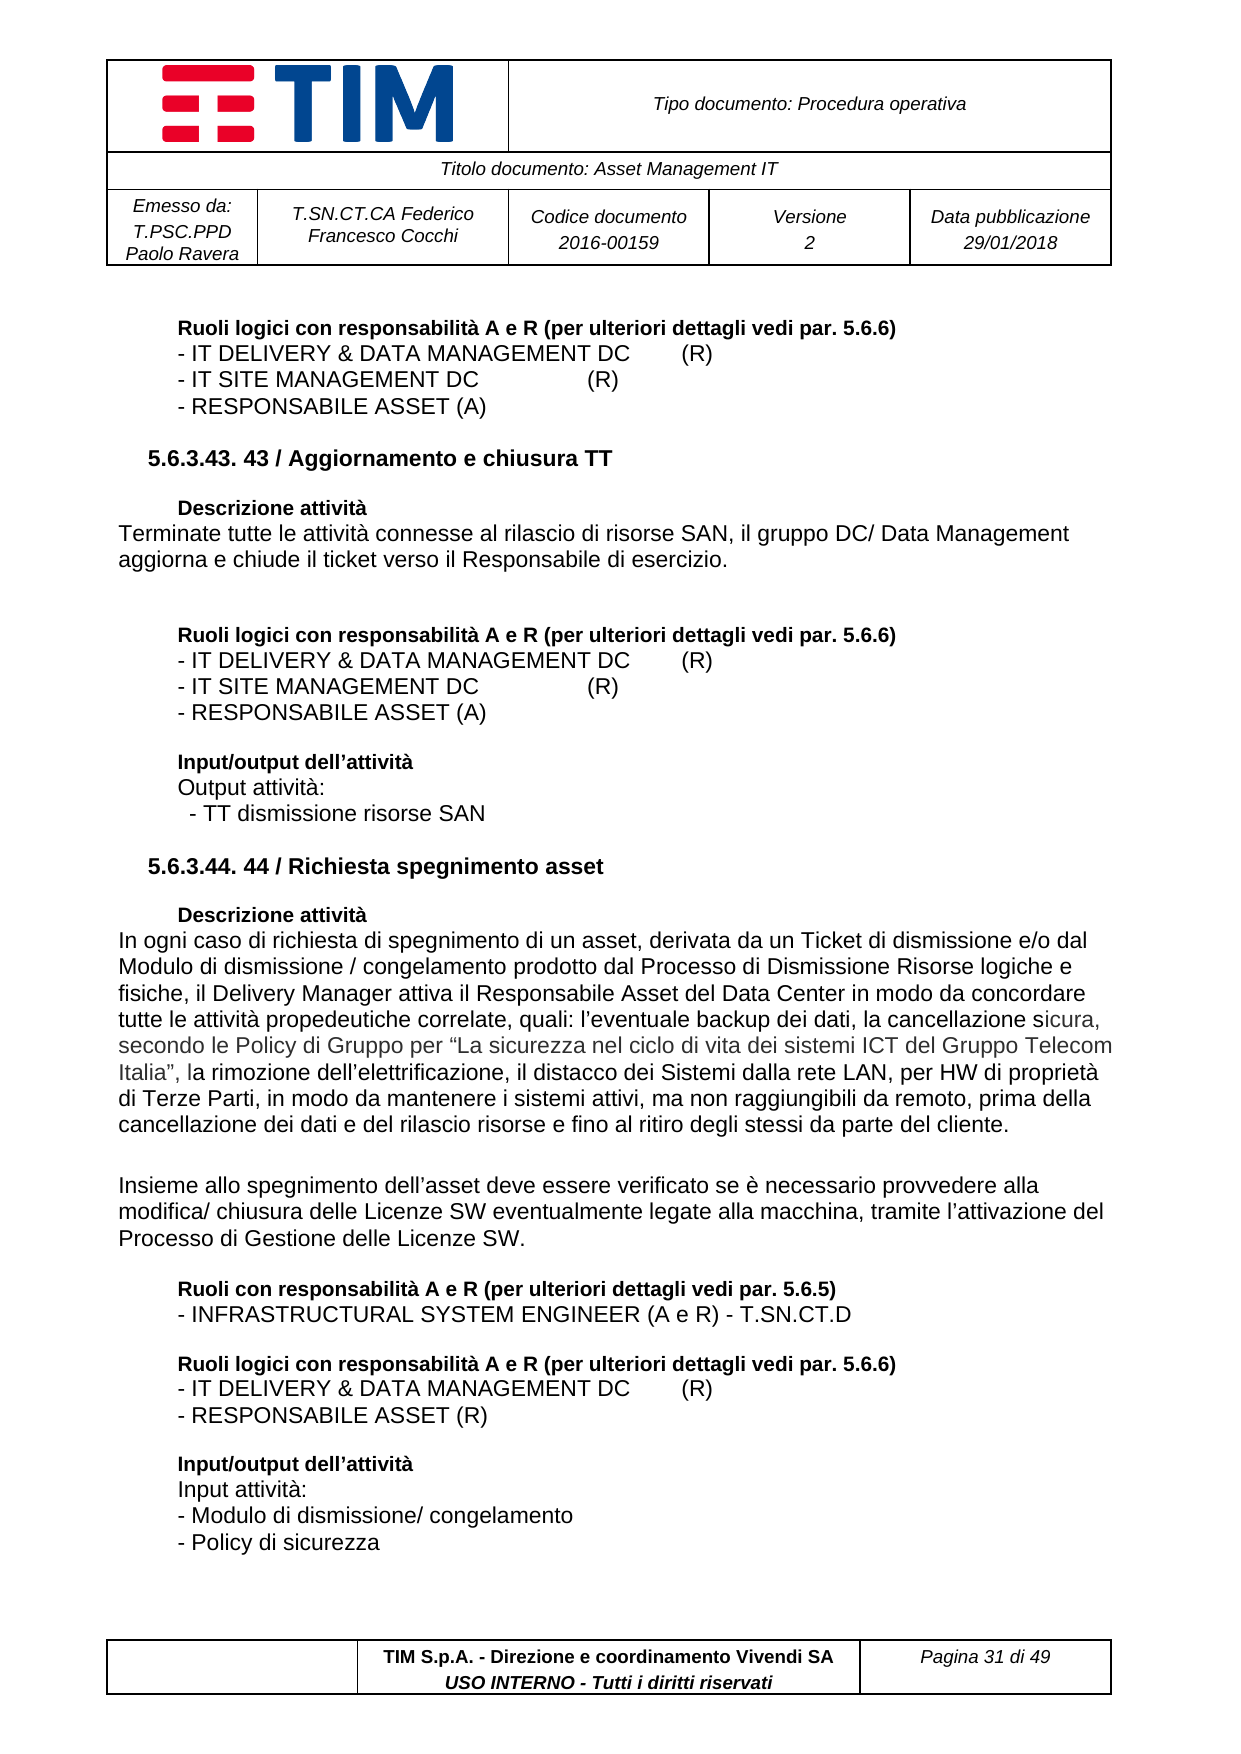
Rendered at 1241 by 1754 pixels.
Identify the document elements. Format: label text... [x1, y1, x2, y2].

text In ogni caso di richiesta di spegnimento di un asset, derivata da un Ticket di dismissione e/o dal Modulo di dismissione / congelamento prodotto dal Processo di Dismissione Risorse logiche e fisiche, il Delivery Manager attiva il Responsabile Asset del Data Center in modo da concordare tutte le attività propedeutiche correlate, quali: l’eventuale backup dei dati, la cancellazione sicura, secondo le Policy di Gruppo per “La sicurezza nel ciclo di vita dei sistemi ICT del Gruppo Telecom Italia”, la rimozione dell’elettrificazione, il distacco dei Sistemi dalla rete LAN, per HW di proprietà di Terze Parti, in modo da mantenere i sistemi attivi, ma non raggiungibili da remoto, prima della cancellazione dei dati e del rilascio risorse e fino al ritiro degli stessi da parte del cliente. [118, 927, 1122, 1138]
text - IT DELIVERY & DATA MANAGEMENT DC (R) [177, 647, 1122, 673]
text - Policy di sicurezza [177, 1529, 1122, 1555]
text - IT DELIVERY & DATA MANAGEMENT DC (R) [177, 1375, 1122, 1402]
text - RESPONSABILE ASSET (A) [177, 699, 1122, 726]
text Output attività: [177, 773, 1122, 800]
text Input/output dell’attività [177, 749, 1122, 773]
text Descrizione attività [177, 903, 1122, 927]
text - IT SITE MANAGEMENT DC (R) [177, 673, 1122, 699]
subtitle 44 / Richiesta spegnimento asset [148, 853, 1122, 879]
text - Modulo di dismissione/ congelamento [177, 1502, 1122, 1529]
picture [162, 65, 453, 142]
text Descrizione attività [177, 496, 1122, 519]
text Terminate tutte le attività connesse al rilascio di risorse SAN, il gruppo DC/ Data Management aggiorna e chiude il ticket verso il Responsabile di esercizio. [118, 519, 1122, 572]
text - TT dismissione risorse SAN [189, 800, 1122, 826]
text Ruoli logici con responsabilità A e R (per ulteriori dettagli vedi par. 5.6.6) [177, 316, 1122, 340]
text Ruoli con responsabilità A e R (per ulteriori dettagli vedi par. 5.6.5) [177, 1277, 1122, 1301]
text - INFRASTRUCTURAL SYSTEM ENGINEER (A e R) - T.SN.CT.D [177, 1301, 1122, 1327]
text Input/output dell’attività [177, 1452, 1122, 1476]
text Ruoli logici con responsabilità A e R (per ulteriori dettagli vedi par. 5.6.6) [177, 1351, 1122, 1375]
text - IT DELIVERY & DATA MANAGEMENT DC (R) [177, 340, 1122, 366]
text Ruoli logici con responsabilità A e R (per ulteriori dettagli vedi par. 5.6.6) [177, 623, 1122, 647]
text - RESPONSABILE ASSET (R) [177, 1402, 1122, 1428]
text - IT SITE MANAGEMENT DC (R) [177, 366, 1122, 393]
text Input attività: [177, 1476, 1122, 1502]
subtitle 43 / Aggiornamento e chiusura TT [148, 445, 1122, 472]
text - RESPONSABILE ASSET (A) [177, 393, 1122, 419]
text Insieme allo spegnimento dell’asset deve essere verificato se è necessario provvedere alla modifica/ chiusura delle Licenze SW eventualmente legate alla macchina, tramite l’attivazione del Processo di Gestione delle Licenze SW. [118, 1172, 1122, 1251]
